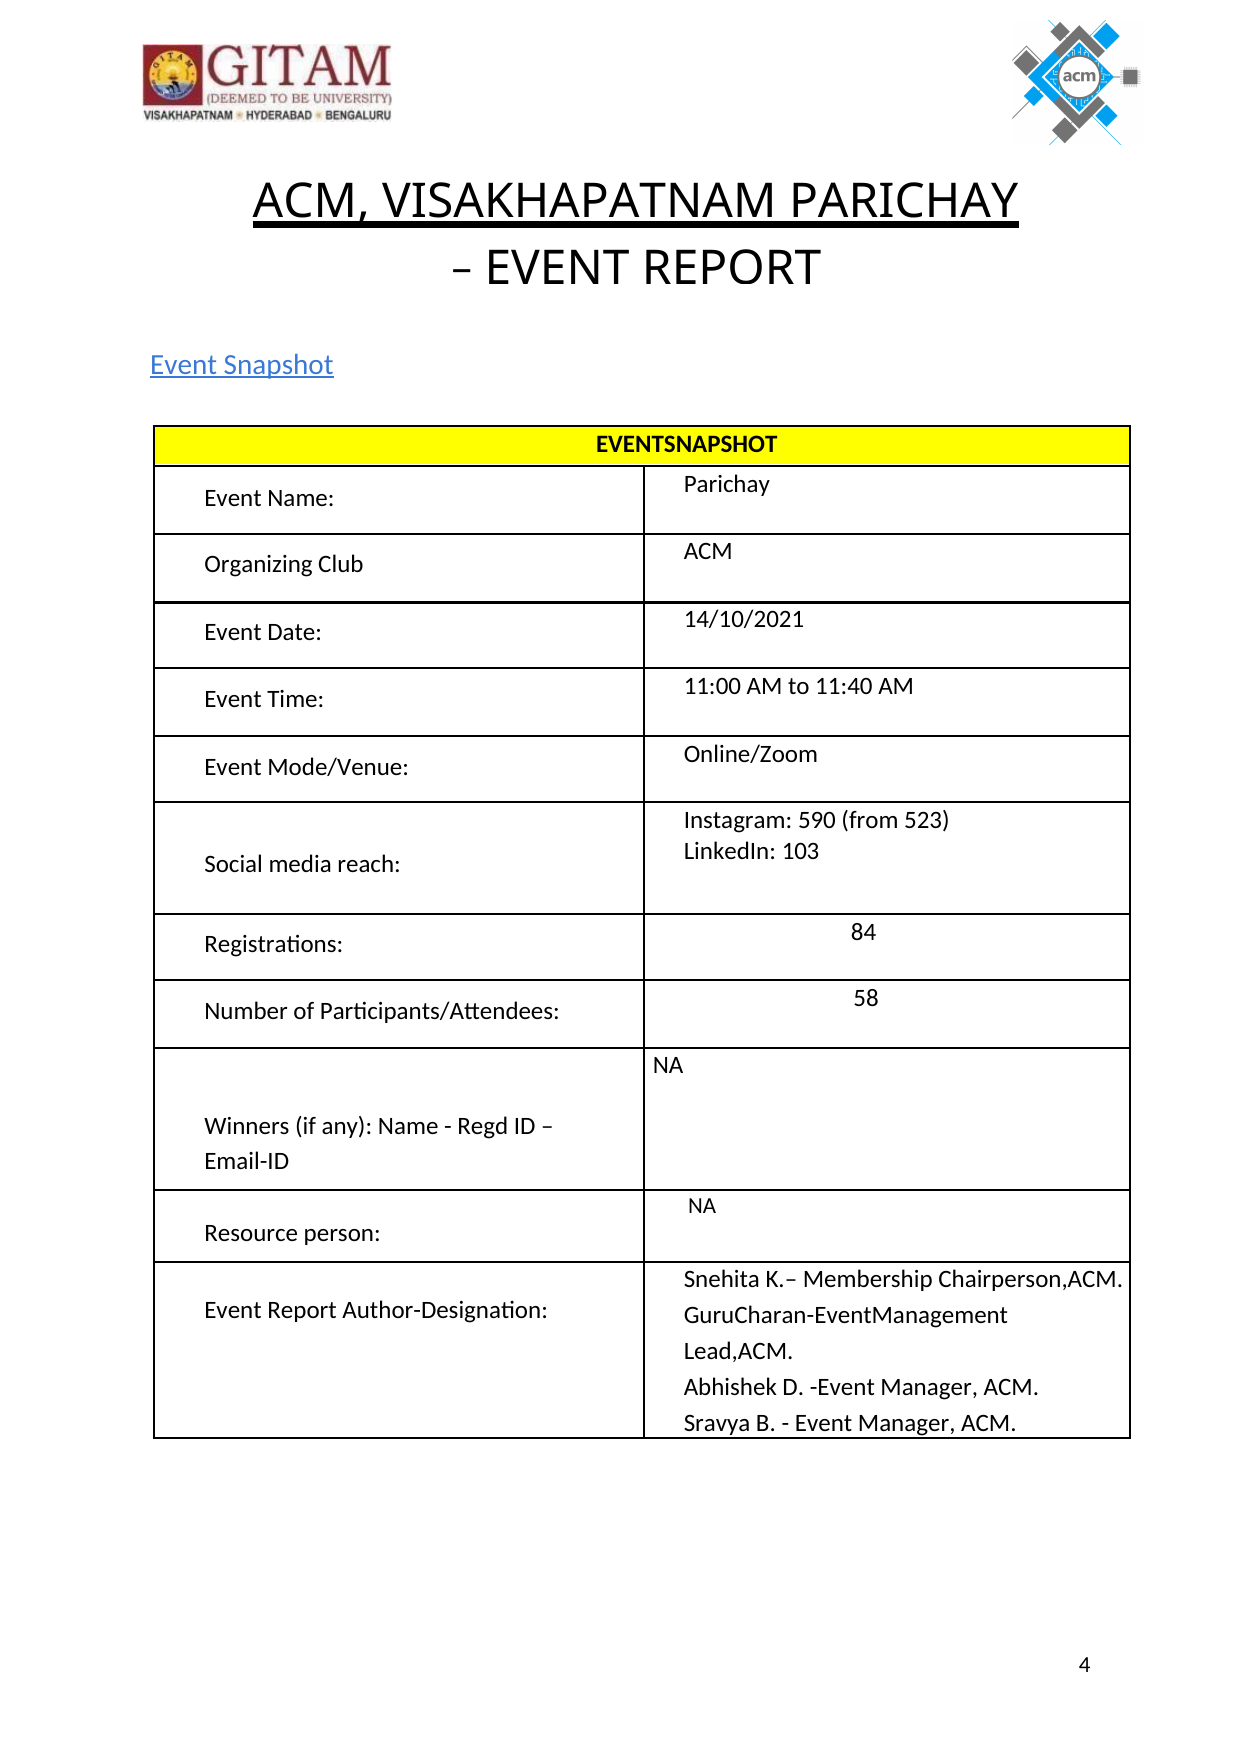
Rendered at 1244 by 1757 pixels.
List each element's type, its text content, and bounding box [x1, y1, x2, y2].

table_cell 84 [645, 915, 1129, 979]
table_cell Parichay [645, 467, 1129, 533]
table_cell 14/10/2021 [645, 604, 1129, 667]
table_cell Event Report Author-Designation: [155, 1263, 643, 1437]
table_cell 11:00 AM to 11:40 AM [645, 669, 1129, 735]
picture [1012, 20, 1143, 145]
table_cell Winners (if any): Name - Regd ID – Email-ID [155, 1049, 643, 1189]
table_cell Resource person: [155, 1191, 643, 1261]
table_cell Event Name: [155, 467, 643, 533]
table_cell NA [645, 1049, 1129, 1189]
table_cell Instagram: 590 (from 523) LinkedIn: 103 [645, 803, 1129, 913]
table_cell Online/Zoom [645, 737, 1129, 801]
table_cell Snehita K.– Membership Chairperson,ACM. GuruCharan-EventManagement Lead,ACM. Abhishek D. -Event Manager, ACM. Sravya B. - Event Manager, ACM. [645, 1263, 1129, 1437]
table_cell NA [645, 1191, 1129, 1261]
table_cell Number of Participants/Attendees: [155, 981, 643, 1047]
table_cell Registrations: [155, 915, 643, 979]
table_header EVENTSNAPSHOT [155, 427, 1129, 464]
table_cell Event Mode/Venue: [155, 737, 643, 801]
table_cell Organizing Club [155, 535, 643, 601]
table_cell Event Date: [155, 604, 643, 667]
table_cell ACM [645, 535, 1129, 601]
text Event Snapshot [150, 346, 1156, 381]
picture [142, 44, 393, 122]
table_cell 58 [645, 981, 1129, 1047]
table_cell Event Time: [155, 669, 643, 735]
table_cell Social media reach: [155, 803, 643, 913]
